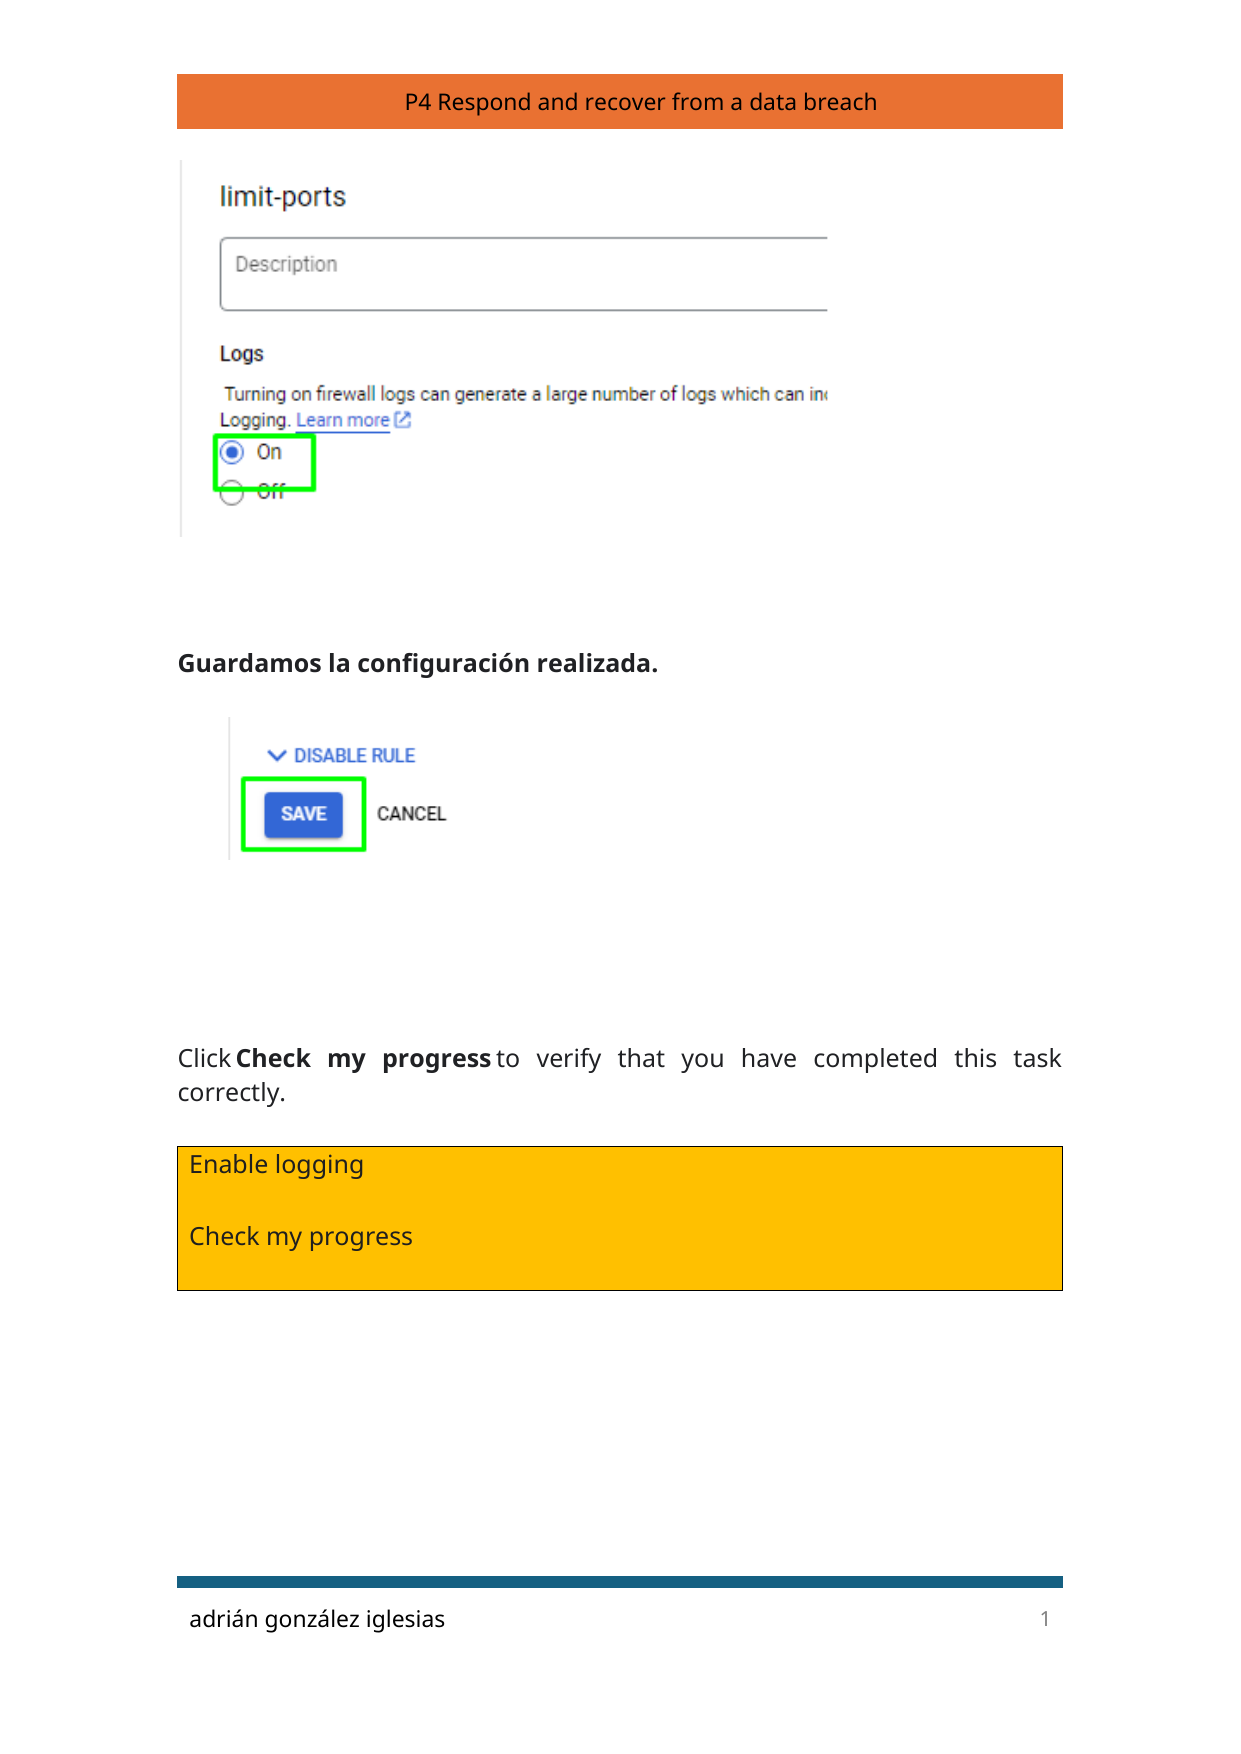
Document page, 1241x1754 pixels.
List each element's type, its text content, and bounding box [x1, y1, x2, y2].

picture [177, 717, 549, 860]
text Click Check my progress to verify that you have completed this task correctly. [177, 1040, 1063, 1108]
text Guardamos la configuración realizada. [177, 646, 1063, 680]
picture [177, 160, 828, 537]
table_header Enable logging Check my progress [178, 1147, 1062, 1290]
